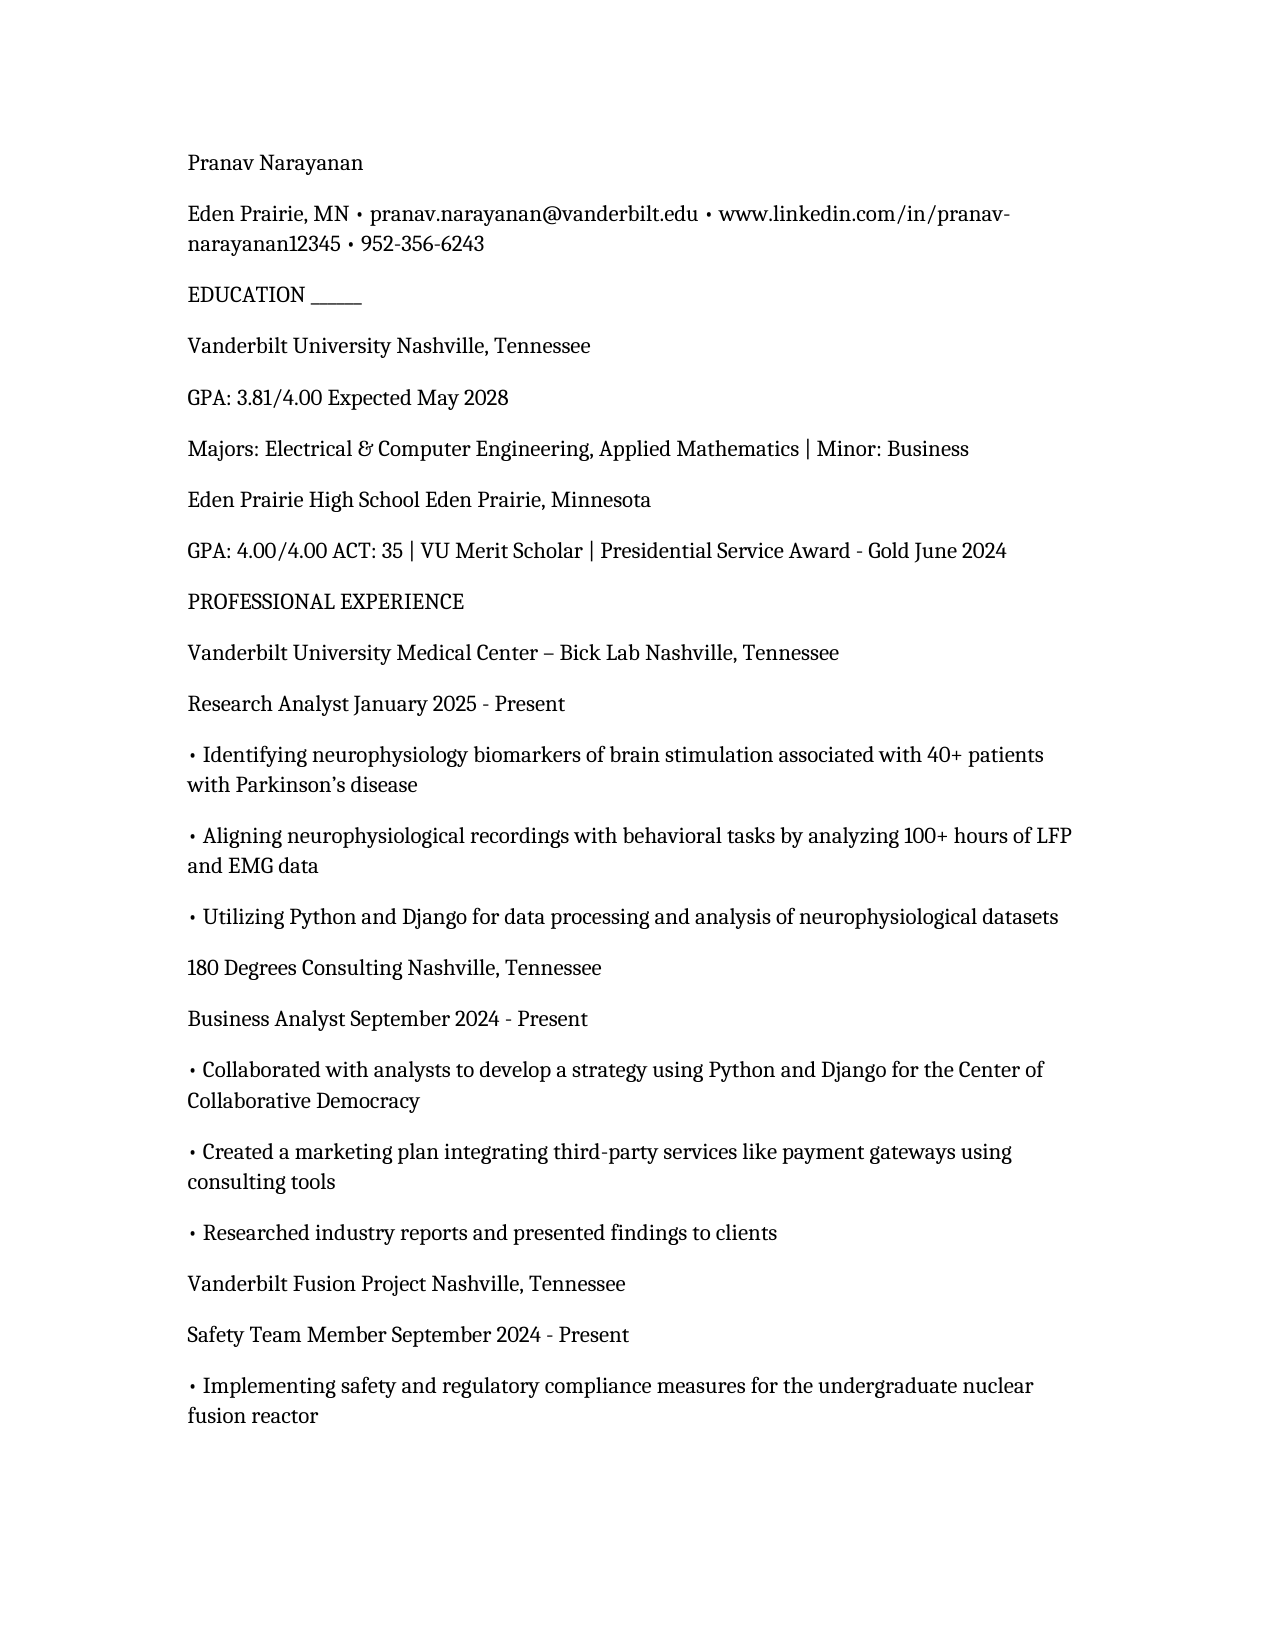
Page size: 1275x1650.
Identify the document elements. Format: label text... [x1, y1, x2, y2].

text Vanderbilt University Medical Center – Bick Lab Nashville, Tennessee [187, 639, 1087, 666]
text Research Analyst January 2025 - Present [187, 691, 1087, 717]
text • Utilizing Python and Django for data processing and analysis of neurophysiological datasets [187, 904, 1087, 931]
text Vanderbilt Fusion Project Nashville, Tennessee [187, 1271, 1087, 1297]
text Business Analyst September 2024 - Present [187, 1006, 1087, 1033]
text Eden Prairie, MN • pranav.narayanan@vanderbilt.edu • www.linkedin.com/in/pranav-narayanan12345 • 952-356-6243 [187, 201, 1087, 258]
text Safety Team Member September 2024 - Present [187, 1322, 1087, 1348]
text • Researched industry reports and presented findings to clients [187, 1220, 1087, 1246]
text GPA: 4.00/4.00 ACT: 35 | VU Merit Scholar | Presidential Service Award - Gold June 2024 [187, 537, 1087, 564]
text • Implementing safety and regulatory compliance measures for the undergraduate nuclear fusion reactor [187, 1373, 1087, 1429]
text • Created a marketing plan integrating third-party services like payment gateways using consulting tools [187, 1138, 1087, 1195]
text EDUCATION ______ [187, 282, 1087, 309]
text Majors: Electrical & Computer Engineering, Applied Mathematics | Minor: Business [187, 435, 1087, 462]
text GPA: 3.81/4.00 Expected May 2028 [187, 384, 1087, 411]
text • Aligning neurophysiological recordings with behavioral tasks by analyzing 100+ hours of LFP and EMG data [187, 823, 1087, 879]
text Eden Prairie High School Eden Prairie, Minnesota [187, 486, 1087, 513]
text PROFESSIONAL EXPERIENCE [187, 588, 1087, 615]
text Vanderbilt University Nashville, Tennessee [187, 333, 1087, 360]
text 180 Degrees Consulting Nashville, Tennessee [187, 955, 1087, 982]
text • Identifying neurophysiology biomarkers of brain stimulation associated with 40+ patients with Parkinson’s disease [187, 742, 1087, 798]
text Pranav Narayanan [187, 150, 1087, 176]
text • Collaborated with analysts to develop a strategy using Python and Django for the Center of Collaborative Democracy [187, 1057, 1087, 1114]
